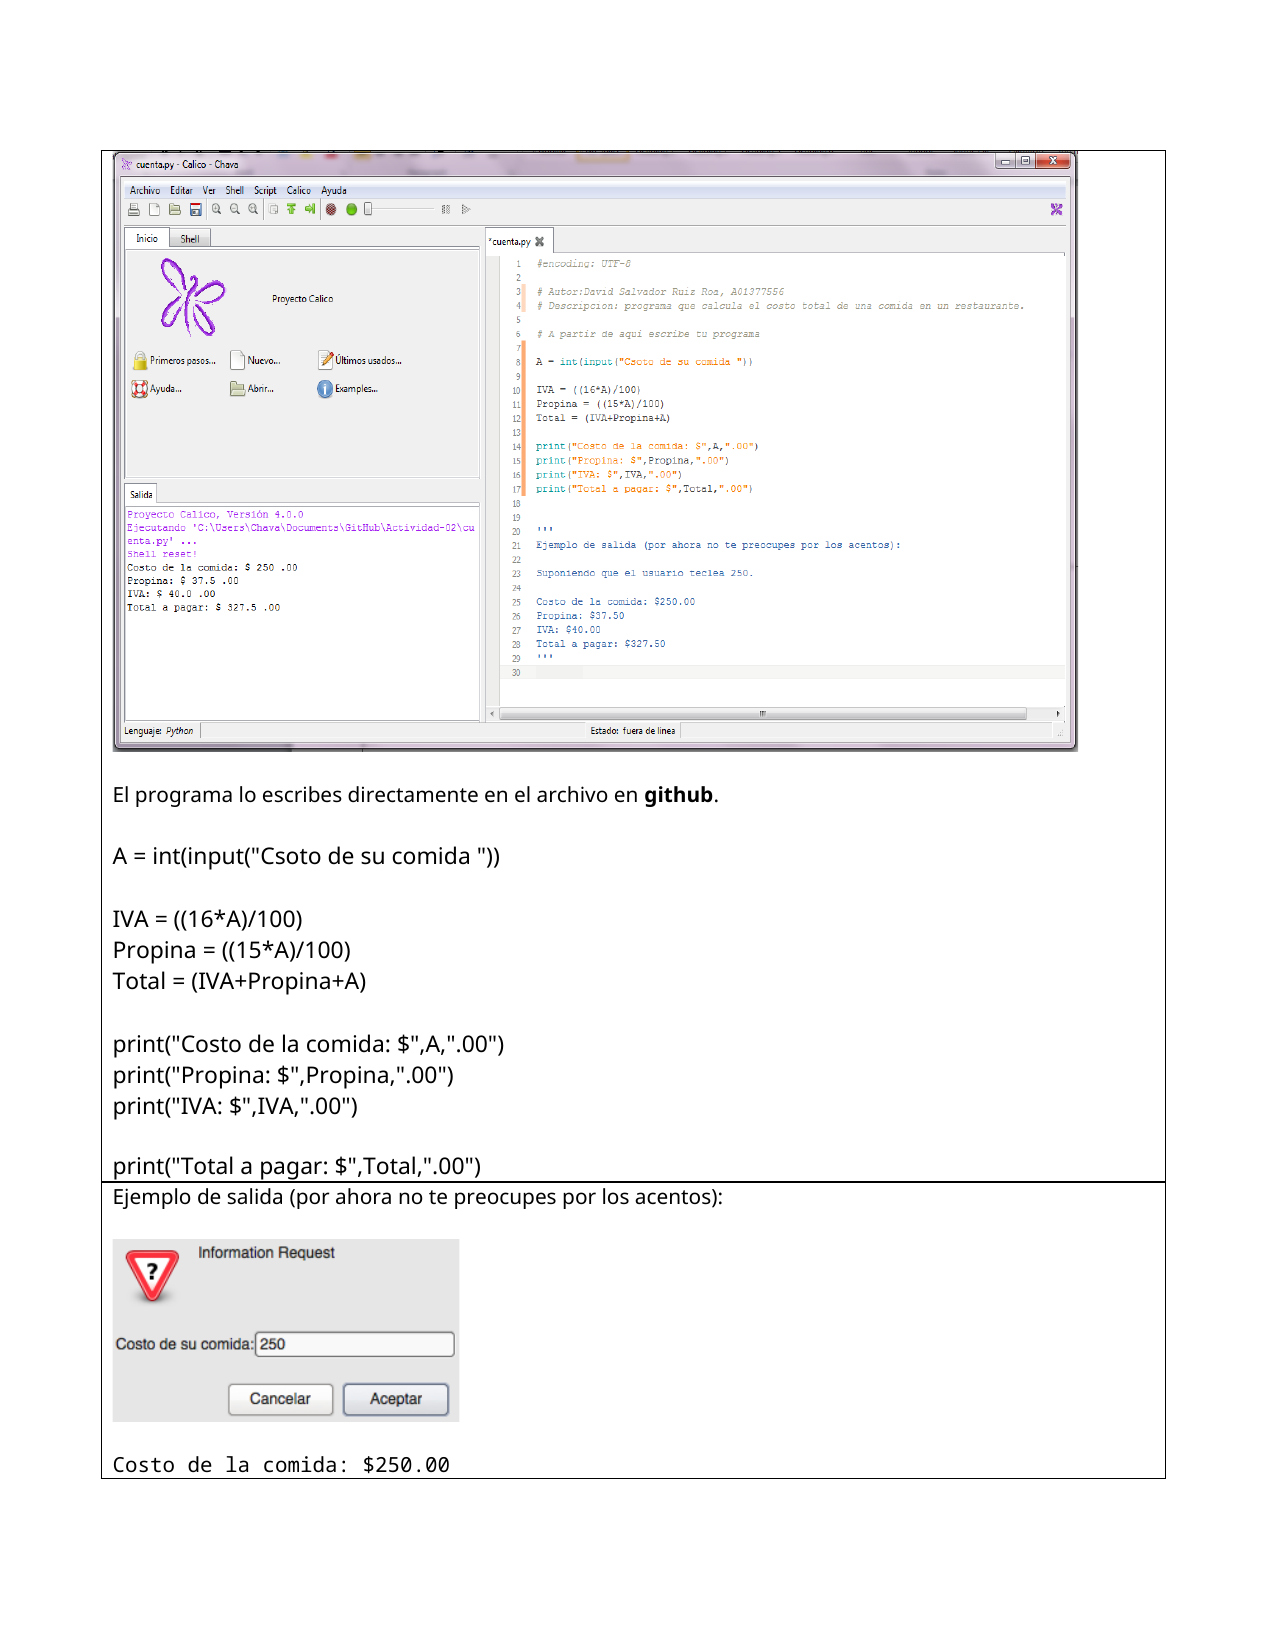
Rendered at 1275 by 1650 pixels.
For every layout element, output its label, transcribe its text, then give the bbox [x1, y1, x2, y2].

picture [112, 151, 1079, 752]
table_cell Ejemplo de salida (por ahora no te preocupes por los acentos): Costo de la comida: $250.00 Propina: $37.50 IVA: $40.00 Total a pagar: $327.50 [102, 1183, 1165, 1478]
picture [112, 1239, 460, 1422]
table_header Análisis. Entradas: Costo de su comida Salidas: Propina, IVA, Total a pagar Relación E/S: Propina: (15*Costo de su Comida/100), IVA: (16*Costo de su comida/100) Inserta aquí la imagen con el algoritmo. (foto, captura de pantalla, etc.) El programa lo escribes directamente en el archivo en github. A = int(input("Csoto de su comida ")) IVA = ((16*A)/100) Propina = ((15*A)/100) Total = (IVA+Propina+A) print("Costo de la comida: $",A,".00") print("Propina: $",Propina,".00") print("IVA: $",IVA,".00") print("Total a pagar: $",Total,".00") [102, 151, 1165, 1181]
